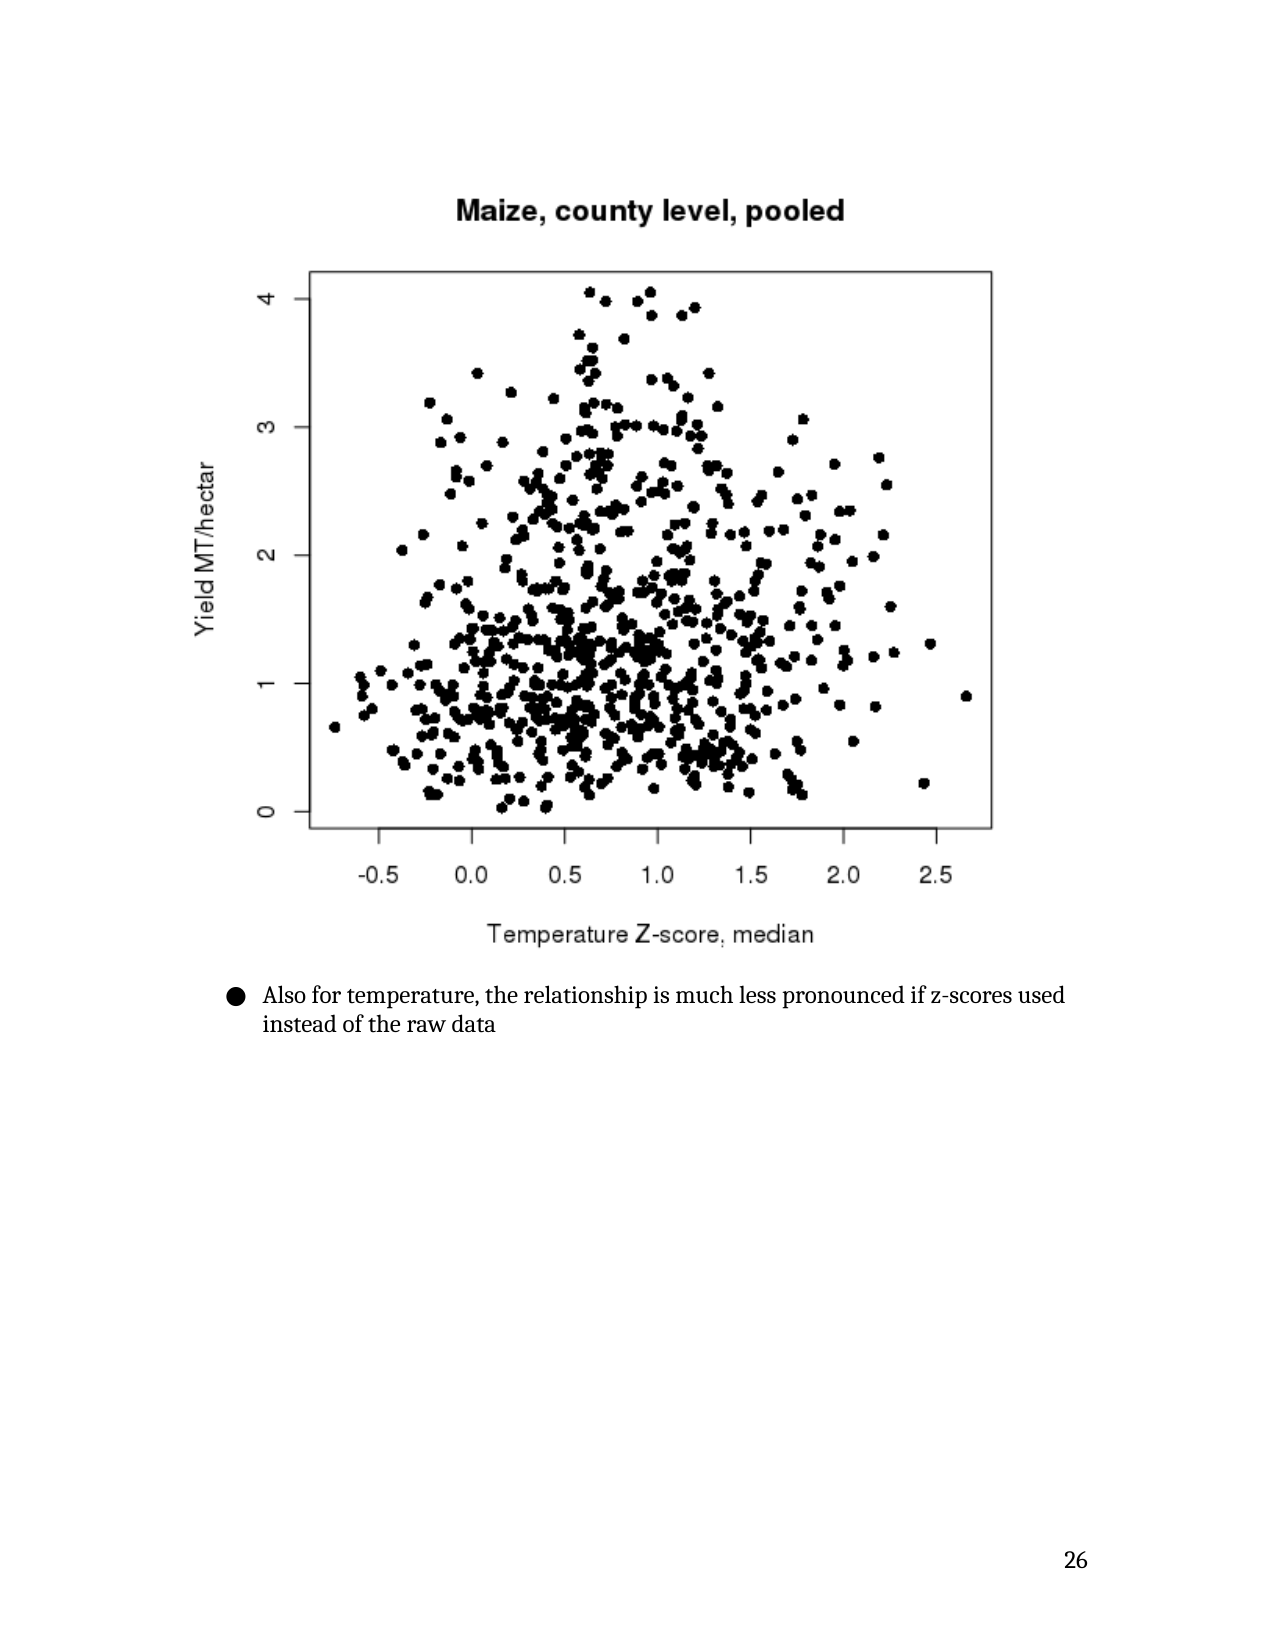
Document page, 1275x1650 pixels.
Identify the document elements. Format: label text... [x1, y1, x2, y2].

picture [187, 150, 1055, 982]
list Also for temperature, the relationship is much less pronounced if z-scores used instead of the raw data [225, 981, 1087, 1039]
